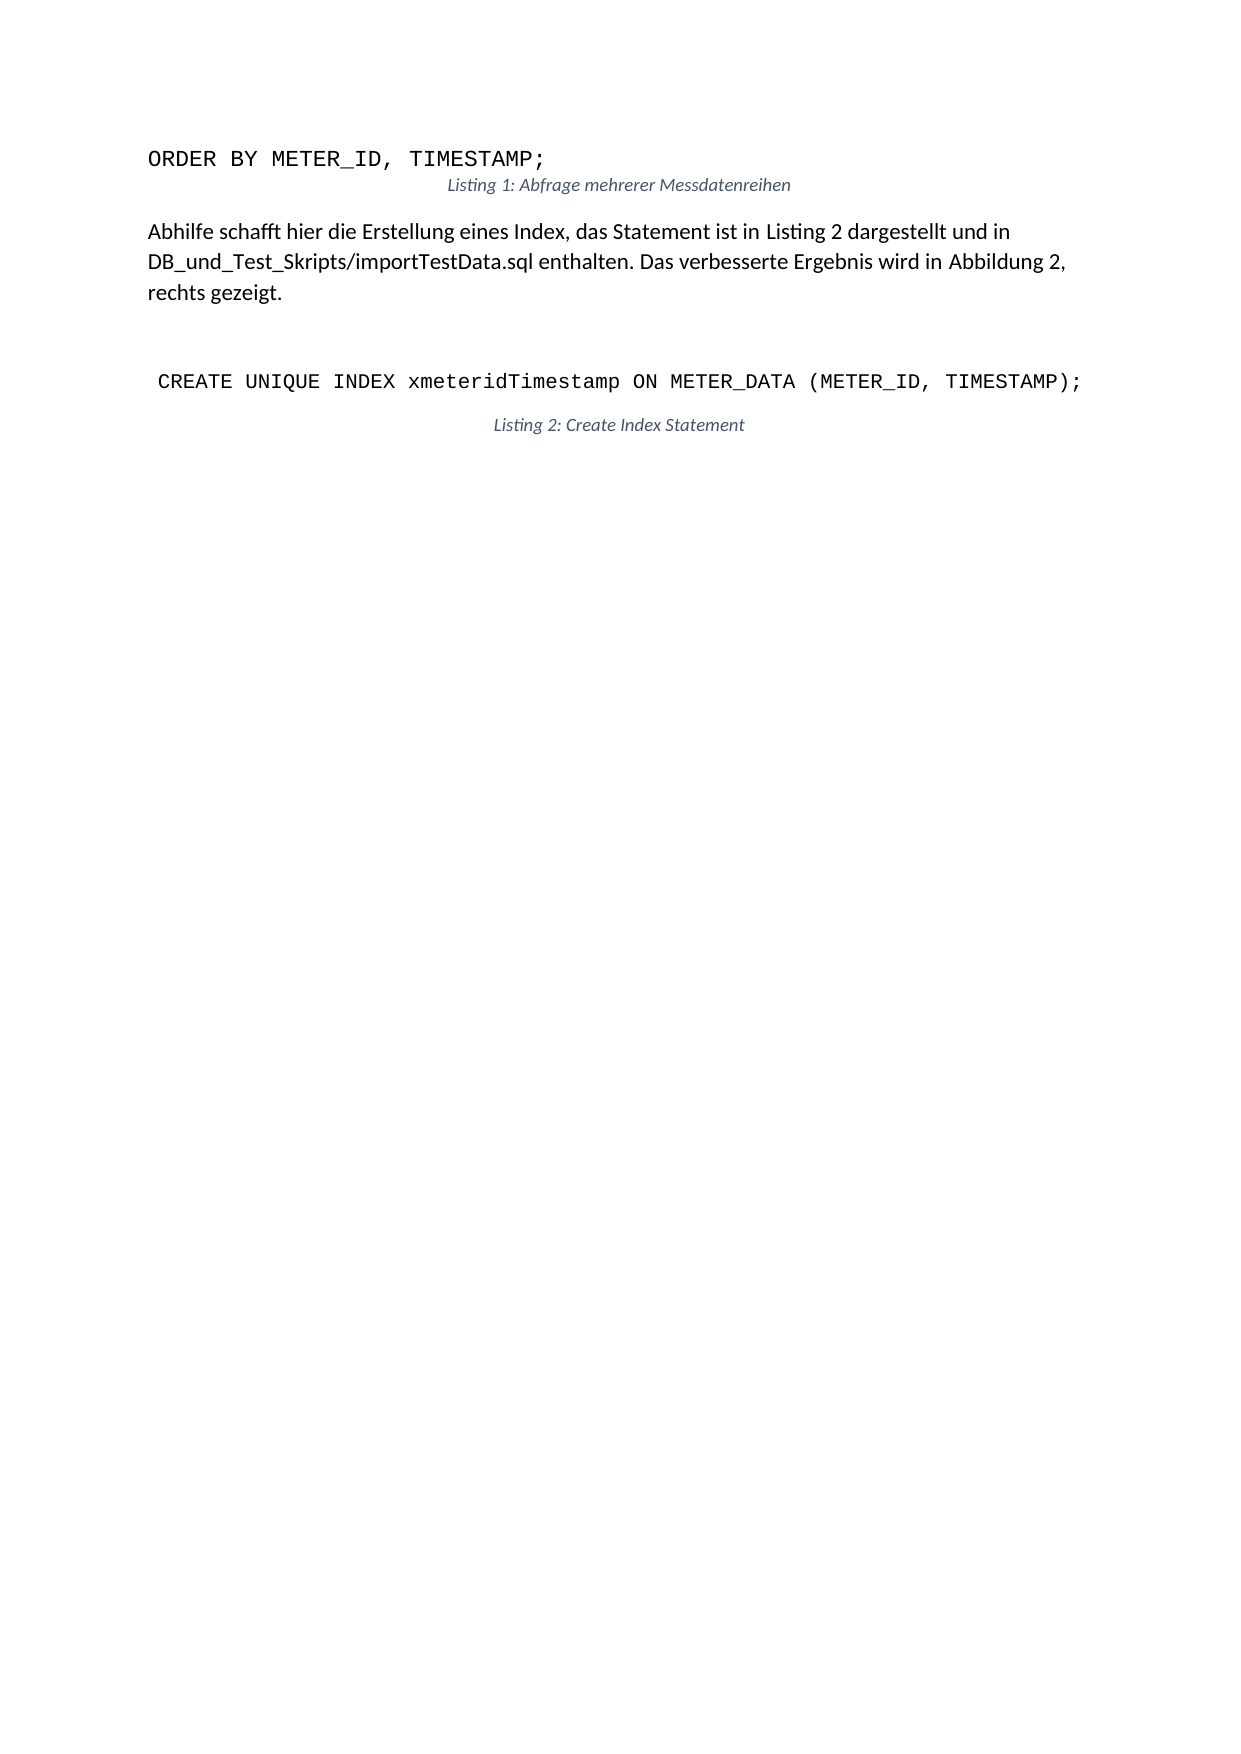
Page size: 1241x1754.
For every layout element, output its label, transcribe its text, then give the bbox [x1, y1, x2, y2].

text ORDER BY METER_ID, TIMESTAMP; [148, 148, 1093, 173]
text CREATE UNIQUE INDEX xmeteridTimestamp ON METER_DATA (METER_ID, TIMESTAMP); [148, 371, 1093, 395]
text Abhilfe schafft hier die Erstellung eines Index, das Statement ist in Listing 2 dargestellt und in DB_und_Test_Skripts/importTestData.sql enthalten. Das verbesserte Ergebnis wird in Abbildung 2, rechts gezeigt. [148, 217, 1093, 306]
